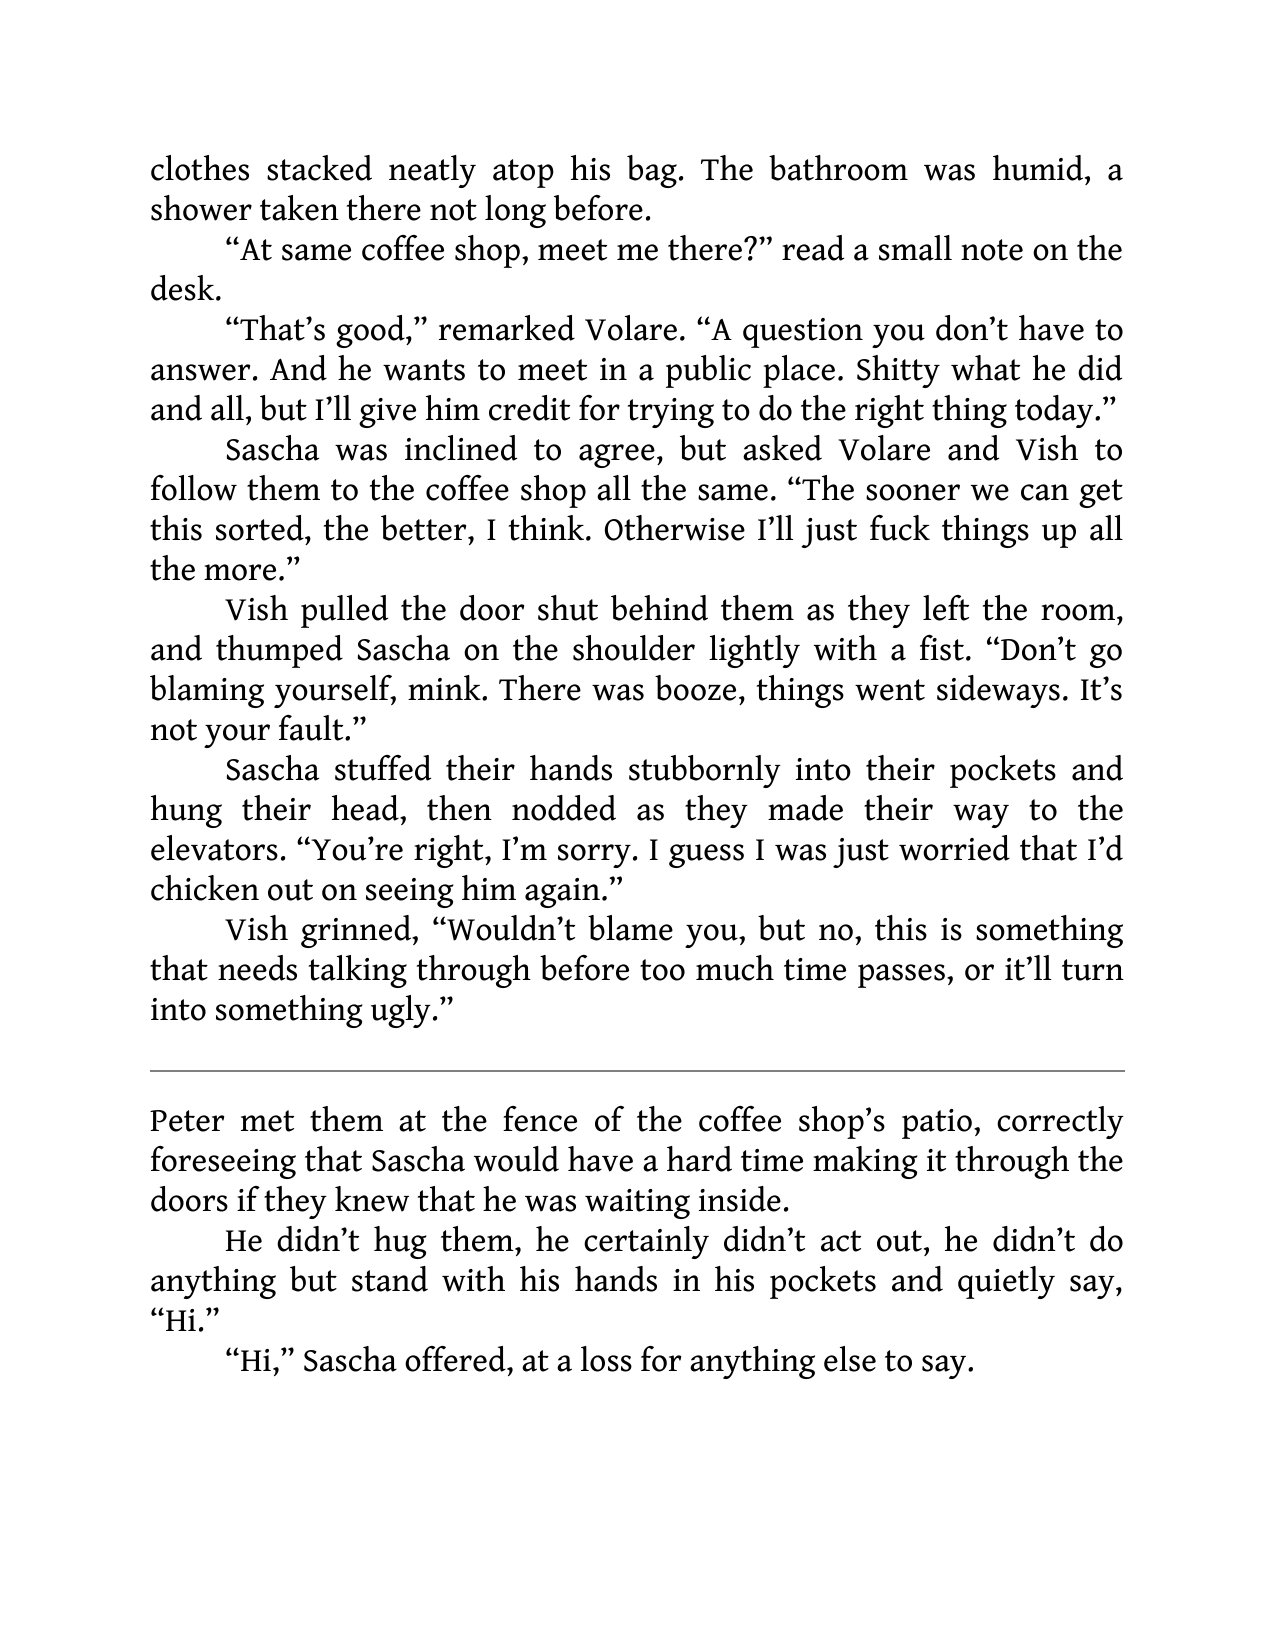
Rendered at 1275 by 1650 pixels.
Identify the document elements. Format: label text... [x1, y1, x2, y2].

text Vish pulled the door shut behind them as they left the room, and thumped Sascha on the shoulder lightly with a fist. “Don’t go blaming yourself, mink. There was booze, things went sideways. It’s not your fault.” [150, 590, 1125, 750]
text Sascha stuffed their hands stubbornly into their pockets and hung their head, then nodded as they made their way to the elevators. “You’re right, I’m sorry. I guess I was just worried that I’d chicken out on seeing him again.” [150, 750, 1125, 910]
text Peter met them at the fence of the coffee shop’s patio, correctly foreseeing that Sascha would have a hard time making it through the doors if they knew that he was waiting inside. [150, 1101, 1125, 1221]
text He didn’t hug them, he certainly didn’t act out, he didn’t do anything but stand with his hands in his pockets and quietly say, “Hi.” [150, 1221, 1125, 1341]
text “Hi,” Sascha offered, at a loss for anything else to say. [150, 1341, 1125, 1381]
text Sascha was inclined to agree, but asked Volare and Vish to follow them to the coffee shop all the same. “The sooner we can get this sorted, the better, I think. Otherwise I’ll just fuck things up all the more.” [150, 430, 1125, 590]
text Vish grinned, “Wouldn’t blame you, but no, this is something that needs talking through before too much time passes, or it’ll turn into something ugly.” [150, 910, 1125, 1030]
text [150, 150, 1125, 230]
text “At same coffee shop, meet me there?” read a small note on the desk. [150, 230, 1125, 310]
text “That’s good,” remarked Volare. “A question you don’t have to answer. And he wants to meet in a public place. Shitty what he did and all, but I’ll give him credit for trying to do the right thing today.” [150, 310, 1125, 430]
